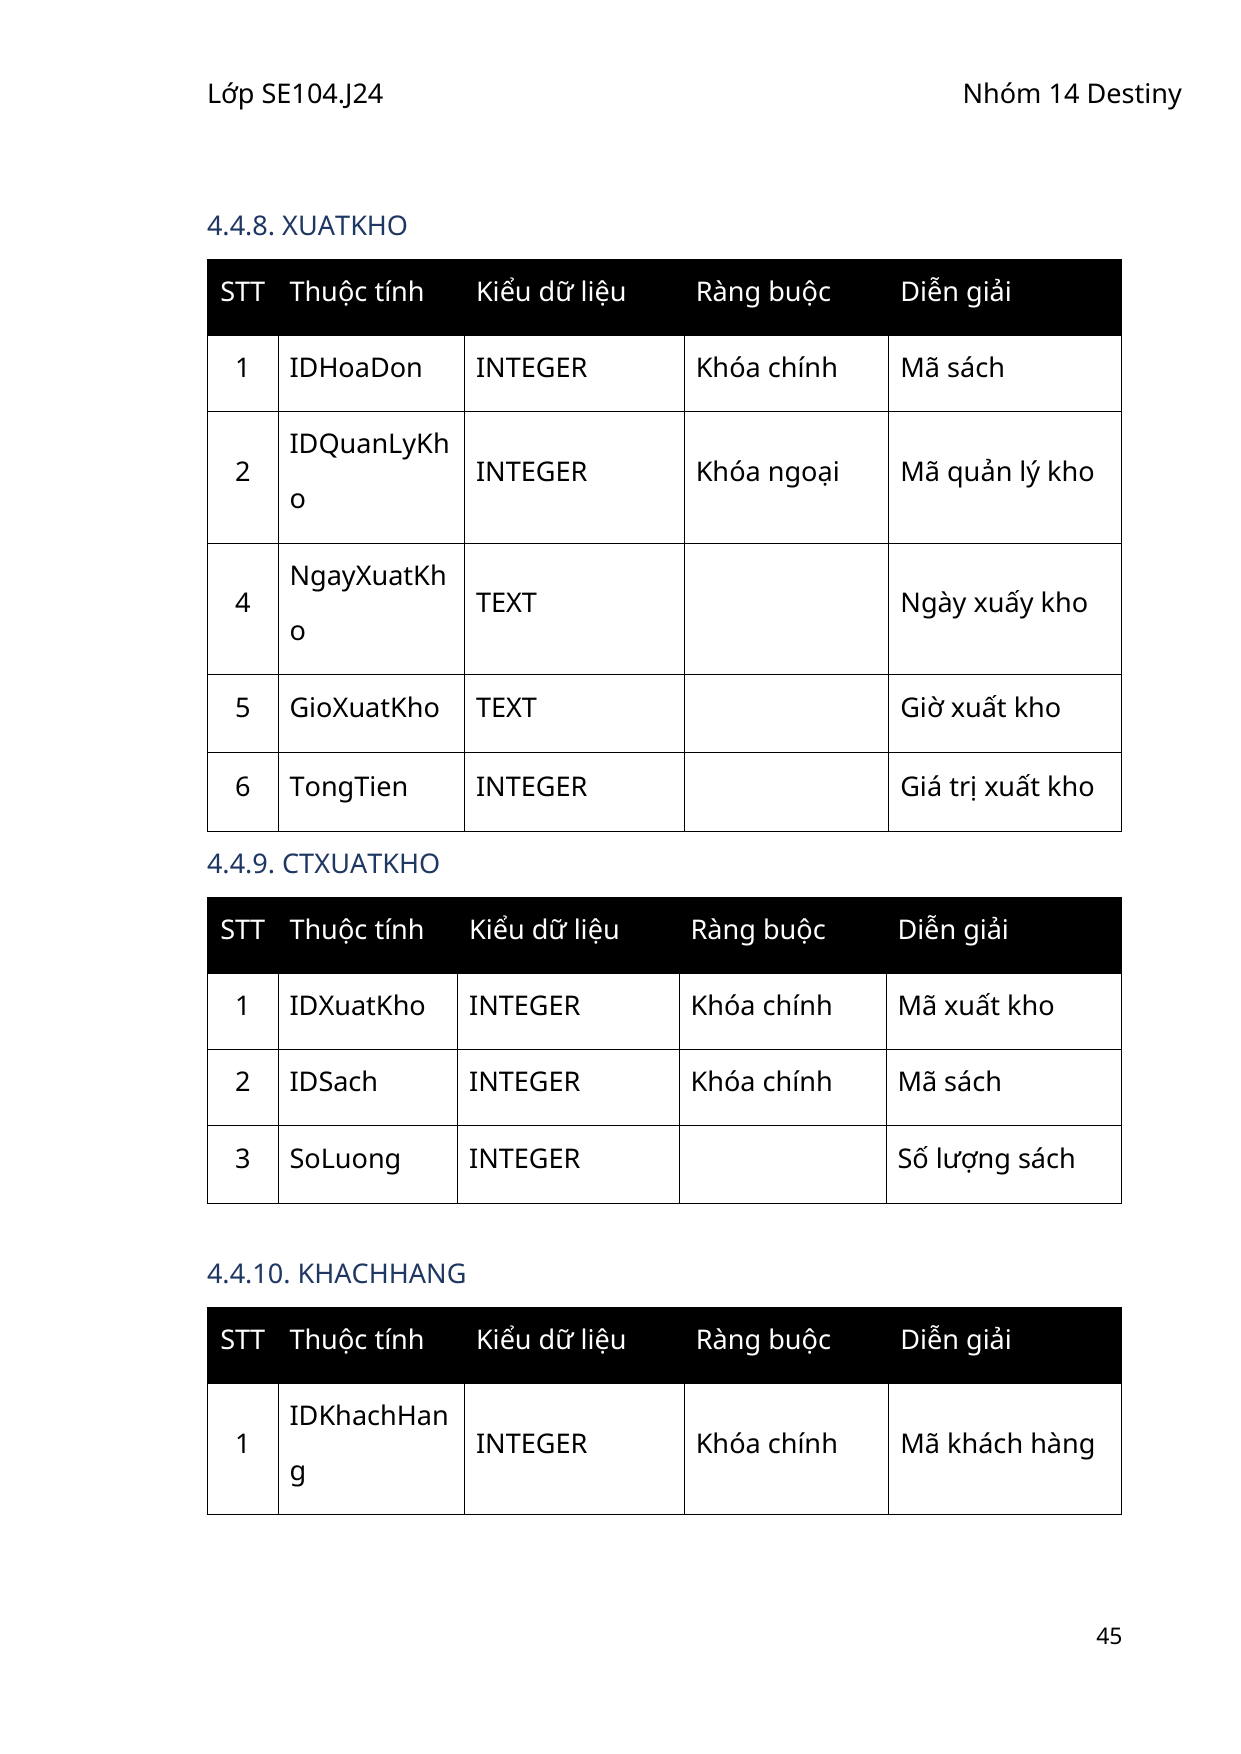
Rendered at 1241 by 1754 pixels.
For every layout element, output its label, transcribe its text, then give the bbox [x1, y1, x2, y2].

table_header Ràng buộc [680, 898, 886, 973]
table_header Kiểu dữ liệu [465, 260, 684, 335]
table_cell INTEGER [458, 1050, 679, 1125]
table_header STT [208, 898, 278, 973]
table_header Diễn giải [889, 260, 1121, 335]
table_cell Ngày xuấy kho [889, 544, 1121, 674]
table_cell 2 [208, 1050, 278, 1125]
table_cell [685, 544, 888, 674]
table_header Ràng buộc [685, 260, 888, 335]
table_header Thuộc tính [279, 260, 464, 335]
table_cell TEXT [465, 675, 684, 752]
table_cell GioXuatKho [279, 675, 464, 752]
table_cell INTEGER [465, 336, 684, 411]
table_cell Khóa chính [680, 1050, 886, 1125]
table_cell Mã sách [889, 336, 1121, 411]
table_cell Mã quản lý kho [889, 412, 1121, 542]
table_cell IDSach [279, 1050, 457, 1125]
table_cell TEXT [465, 544, 684, 674]
subtitle 4.4.8. XUATKHO [207, 207, 1122, 244]
table_cell Mã khách hàng [889, 1384, 1121, 1514]
table_header Thuộc tính [279, 1308, 464, 1383]
table_cell Khóa ngoại [685, 412, 888, 542]
table_cell Khóa chính [680, 974, 886, 1049]
table_cell 1 [208, 336, 278, 411]
table_cell SoLuong [279, 1126, 457, 1203]
table_cell IDXuatKho [279, 974, 457, 1049]
table_cell IDKhachHang [279, 1384, 464, 1514]
table_cell 1 [208, 974, 278, 1049]
table_cell TongTien [279, 753, 464, 831]
table_cell 1 [208, 1384, 278, 1514]
table_cell 3 [208, 1126, 278, 1203]
subtitle 4.4.9. CTXUATKHO [207, 844, 1122, 881]
table_cell Mã xuất kho [887, 974, 1121, 1049]
table_cell 5 [208, 675, 278, 752]
table_cell Giá trị xuất kho [889, 753, 1121, 831]
table_cell INTEGER [458, 974, 679, 1049]
table_header STT [208, 260, 278, 335]
table_cell INTEGER [465, 753, 684, 831]
table_cell INTEGER [458, 1126, 679, 1203]
table_cell [685, 675, 888, 752]
table_cell INTEGER [465, 412, 684, 542]
table_cell 6 [208, 753, 278, 831]
table_cell 4 [208, 544, 278, 674]
table_cell [685, 753, 888, 831]
table_cell INTEGER [465, 1384, 684, 1514]
table_header Kiểu dữ liệu [465, 1308, 684, 1383]
table_cell Khóa chính [685, 1384, 888, 1514]
table_cell NgayXuatKho [279, 544, 464, 674]
table_cell IDHoaDon [279, 336, 464, 411]
table_cell Mã sách [887, 1050, 1121, 1125]
table_cell Số lượng sách [887, 1126, 1121, 1203]
table_cell IDQuanLyKho [279, 412, 464, 542]
table_header Kiểu dữ liệu [458, 898, 679, 973]
table_cell [680, 1126, 886, 1203]
table_header Ràng buộc [685, 1308, 888, 1383]
table_cell 2 [208, 412, 278, 542]
table_header STT [208, 1308, 278, 1383]
table_header Thuộc tính [279, 898, 457, 973]
table_cell Khóa chính [685, 336, 888, 411]
table_header Diễn giải [887, 898, 1121, 973]
table_cell Giờ xuất kho [889, 675, 1121, 752]
table_header Diễn giải [889, 1308, 1121, 1383]
subtitle 4.4.10. KHACHHANG [207, 1254, 1122, 1291]
